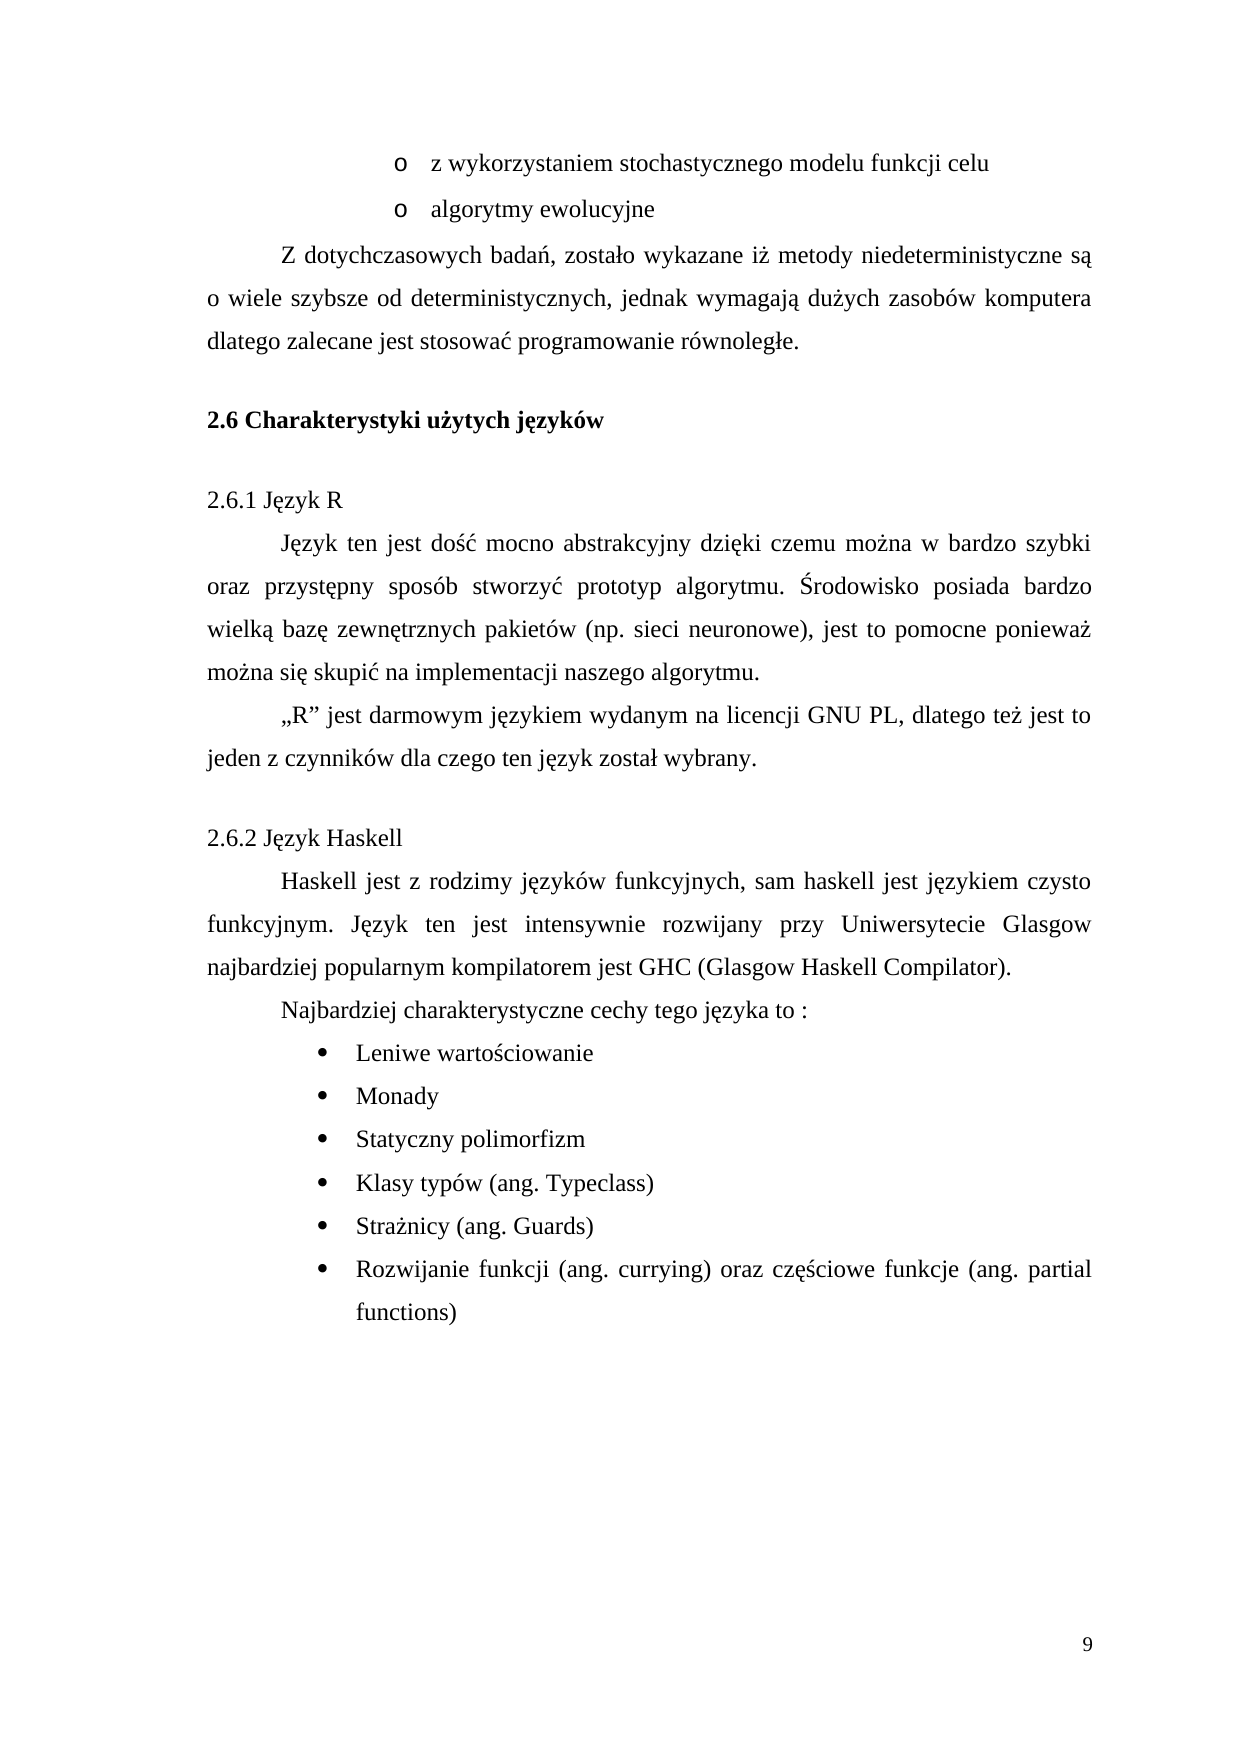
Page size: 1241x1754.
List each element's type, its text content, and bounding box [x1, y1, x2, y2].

text Najbardziej charakterystyczne cechy tego języka to : [207, 995, 1092, 1024]
subtitle 2.6 Charakterystyki użytych języków [207, 406, 1092, 434]
subtitle 2.6.1 Język R [207, 485, 1092, 513]
list Klasy typów (ang. Typeclass) [318, 1168, 1092, 1196]
text Z dotychczasowych badań, zostało wykazane iż metody niedeterministyczne są o wiele szybsze od deterministycznych, jednak wymagają dużych zasobów komputera dlatego zalecane jest stosować programowanie równoległe. [207, 240, 1092, 355]
list Strażnicy (ang. Guards) [318, 1211, 1092, 1239]
list Rozwijanie funkcji (ang. currying) oraz częściowe funkcje (ang. partial functions) [318, 1254, 1092, 1326]
text Język ten jest dość mocno abstrakcyjny dzięki czemu można w bardzo szybki oraz przystępny sposób stworzyć prototyp algorytmu. Środowisko posiada bardzo wielką bazę zewnętrznych pakietów (np. sieci neuronowe), jest to pomocne ponieważ można się skupić na implementacji naszego algorytmu. [207, 528, 1092, 686]
list algorytmy ewolucyjne [393, 194, 1092, 225]
list Statyczny polimorfizm [318, 1124, 1092, 1153]
list Leniwe wartościowanie [318, 1038, 1092, 1067]
text Haskell jest z rodzimy języków funkcyjnych, sam haskell jest językiem czysto funkcyjnym. Język ten jest intensywnie rozwijany przy Uniwersytecie Glasgow najbardziej popularnym kompilatorem jest GHC (Glasgow Haskell Compilator). [207, 866, 1092, 981]
list Monady [318, 1081, 1092, 1110]
list z wykorzystaniem stochastycznego modelu funkcji celu [393, 148, 1092, 178]
text „R” jest darmowym językiem wydanym na licencji GNU PL, dlatego też jest to jeden z czynników dla czego ten język został wybrany. [207, 700, 1092, 772]
subtitle 2.6.2 Język Haskell [207, 823, 1092, 851]
